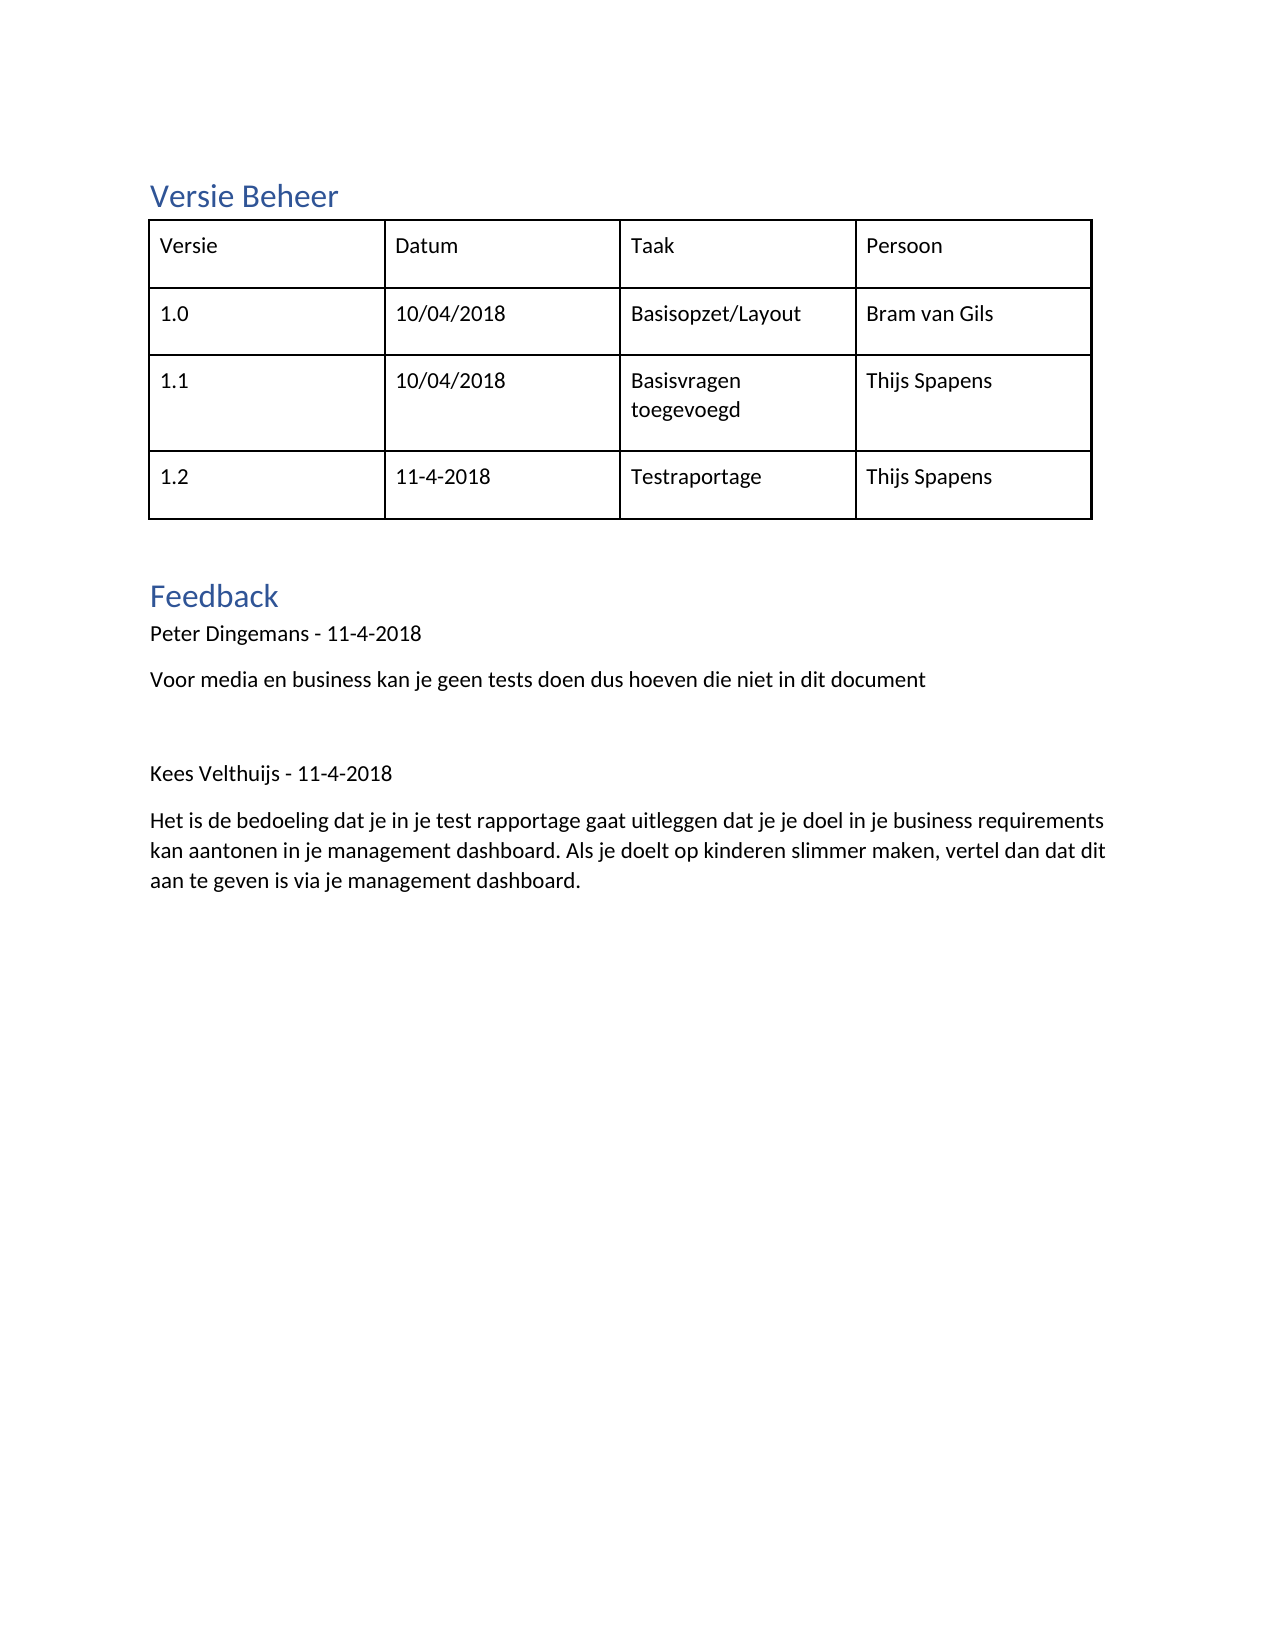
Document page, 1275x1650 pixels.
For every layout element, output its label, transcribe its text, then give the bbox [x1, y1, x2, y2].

table_header Datum [386, 221, 619, 287]
subtitle Versie Beheer [150, 175, 1125, 216]
table_cell 10/04/2018 [386, 356, 619, 450]
table_cell 1.2 [150, 452, 384, 517]
table_cell 1.0 [150, 289, 384, 354]
table_header Taak [621, 221, 855, 287]
table_cell 10/04/2018 [386, 289, 619, 354]
table_cell Testraportage [621, 452, 855, 517]
text Peter Dingemans - 11-4-2018 [150, 619, 1125, 647]
table_cell 11-4-2018 [386, 452, 619, 517]
table_header Persoon [857, 221, 1090, 287]
table_cell Bram van Gils [857, 289, 1090, 354]
table_cell Basisopzet/Layout [621, 289, 855, 354]
table_header Versie [150, 221, 384, 287]
text Kees Velthuijs - 11-4-2018 [150, 759, 1125, 787]
text Het is de bedoeling dat je in je test rapportage gaat uitleggen dat je je doel in je business requirements kan aantonen in je management dashboard. Als je doelt op kinderen slimmer maken, vertel dan dat dit aan te geven is via je management dashboard. [150, 806, 1125, 894]
subtitle Feedback [150, 575, 1125, 615]
table_cell Thijs Spapens [857, 356, 1090, 450]
text Voor media en business kan je geen tests doen dus hoeven die niet in dit document [150, 666, 1125, 693]
table_cell Thijs Spapens [857, 452, 1090, 517]
table_cell Basisvragen toegevoegd [621, 356, 855, 450]
table_cell 1.1 [150, 356, 384, 450]
